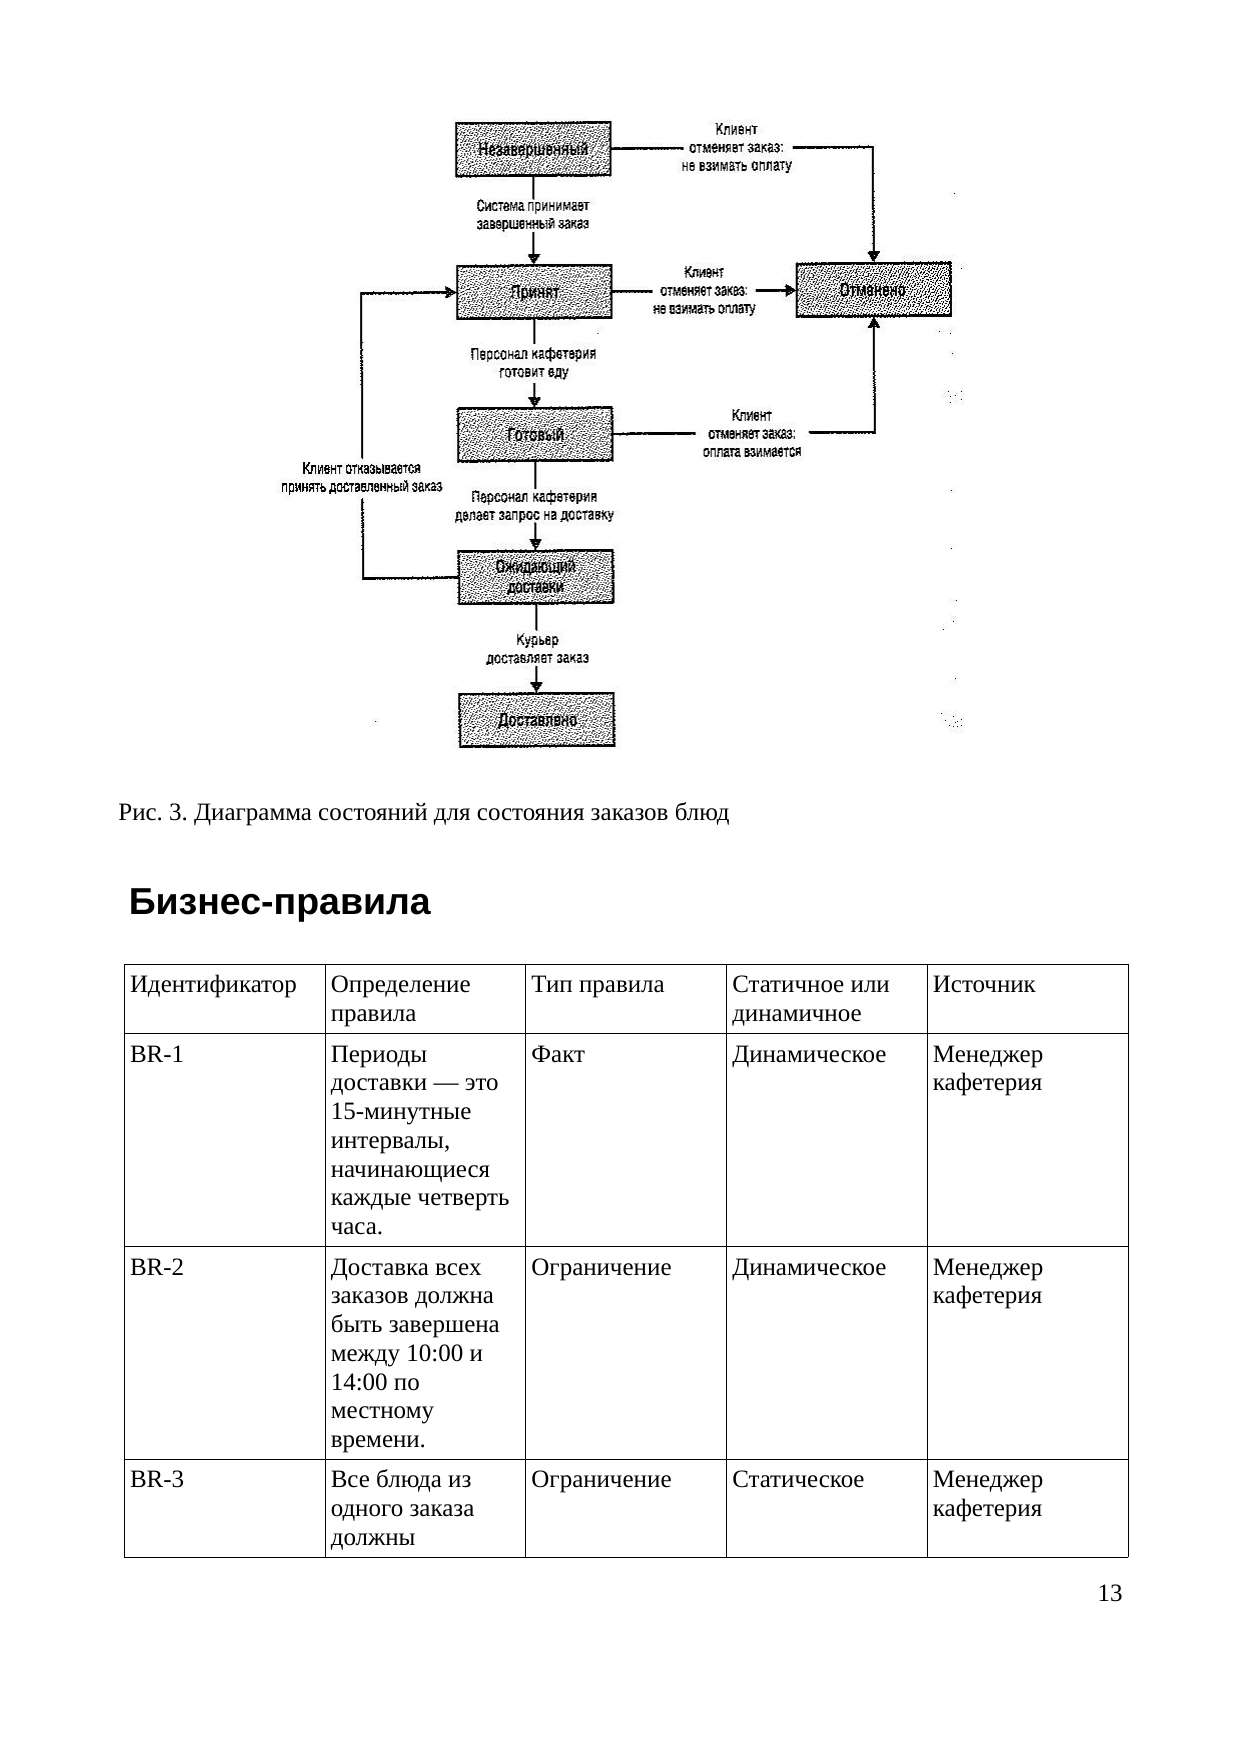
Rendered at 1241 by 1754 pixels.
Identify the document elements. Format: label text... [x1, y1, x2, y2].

subtitle Бизнес-правила [118, 879, 1122, 922]
table_cell Менеджер кафетерия [928, 1247, 1128, 1459]
table_cell Периоды доставки — это 15-минутные интервалы, начинающиеся каждые четверть часа. [326, 1034, 525, 1246]
table_header Статичное или динамичное [727, 965, 927, 1033]
table_cell Ограничение [526, 1247, 726, 1459]
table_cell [326, 1460, 525, 1557]
picture [260, 118, 980, 768]
table_cell BR-3 [125, 1460, 325, 1557]
table_cell Динамическое [727, 1247, 927, 1459]
table_cell Ограничение [526, 1460, 726, 1557]
table_cell BR-2 [125, 1247, 325, 1459]
table_cell Менеджер кафетерия [928, 1034, 1128, 1246]
text Рис. 3. Диаграмма состояний для состояния заказов блюд [118, 797, 1122, 826]
table_cell Доставка всех заказов должна быть завершена между 10:00 и 14:00 по местному времени. [326, 1247, 525, 1459]
table_header Тип правила [526, 965, 726, 1033]
table_cell Динамическое [727, 1034, 927, 1246]
table_header Идентификатор [125, 965, 325, 1033]
table_cell Статическое [727, 1460, 927, 1557]
table_header Источник [928, 965, 1128, 1033]
table_cell Факт [526, 1034, 726, 1246]
table_cell BR-1 [125, 1034, 325, 1246]
table_header Определение правила [326, 965, 525, 1033]
table_cell Менеджер кафетерия [928, 1460, 1128, 1557]
